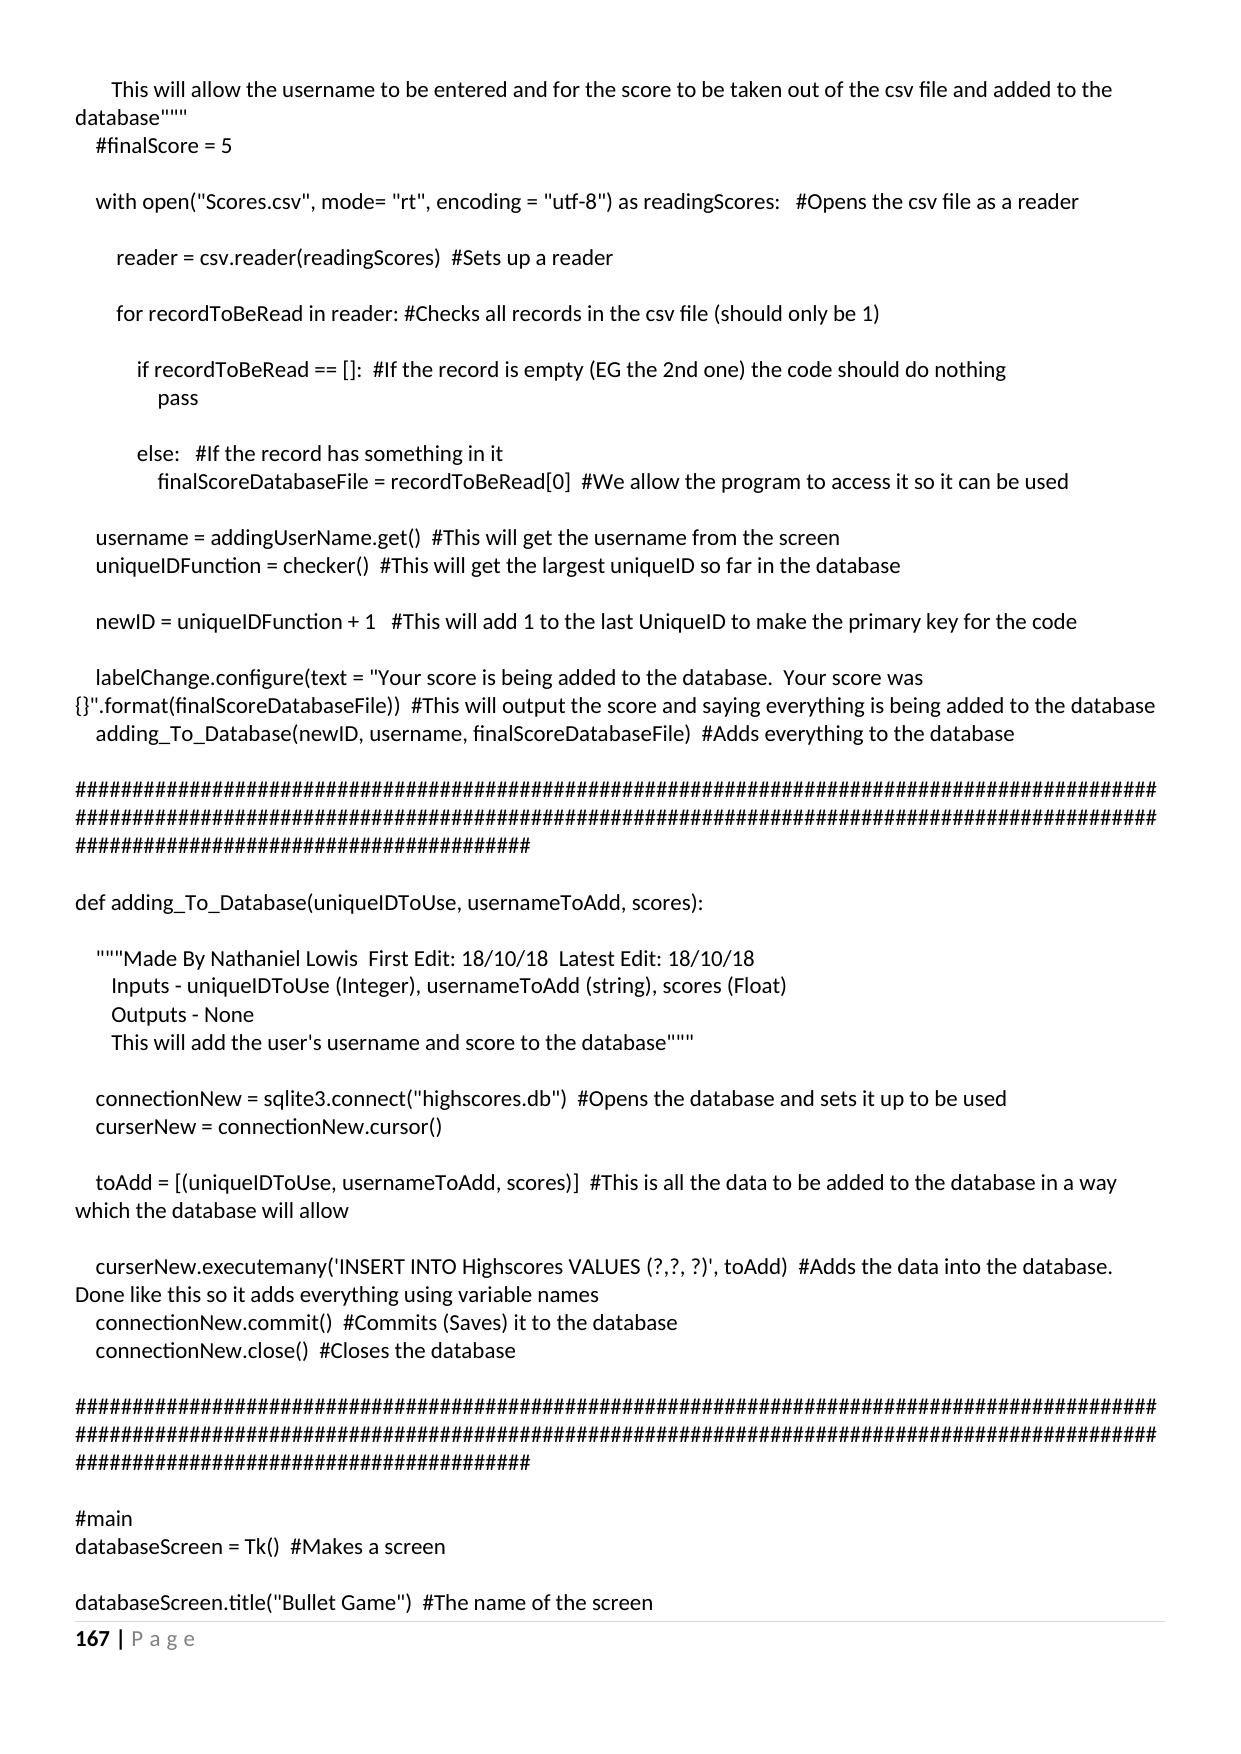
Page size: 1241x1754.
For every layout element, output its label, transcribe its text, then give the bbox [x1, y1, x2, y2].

text connectionNew.commit() #Commits (Saves) it to the database [75, 1308, 1165, 1336]
text ###################################################################################################################################################################################################################################### [75, 776, 1165, 859]
text toAdd = [(uniqueIDToUse, usernameToAdd, scores)] #This is all the data to be added to the database in a way which the database will allow [75, 1168, 1165, 1224]
text databaseScreen = Tk() #Makes a screen [75, 1532, 1165, 1560]
text else: #If the record has something in it [75, 439, 1165, 467]
text #main [75, 1504, 1165, 1532]
text curserNew = connectionNew.cursor() [75, 1112, 1165, 1140]
text curserNew.executemany('INSERT INTO Highscores VALUES (?,?, ?)', toAdd) #Adds the data into the database. Done like this so it adds everything using variable names [75, 1252, 1165, 1308]
text Outputs - None [75, 1000, 1165, 1028]
text This will allow the username to be entered and for the score to be taken out of the csv file and added to the database""" [75, 75, 1165, 131]
text if recordToBeRead == []: #If the record is empty (EG the 2nd one) the code should do nothing [75, 355, 1165, 383]
text This will add the user's username and score to the database""" [75, 1028, 1165, 1056]
text newID = uniqueIDFunction + 1 #This will add 1 to the last UniqueID to make the primary key for the code [75, 607, 1165, 635]
text finalScoreDatabaseFile = recordToBeRead[0] #We allow the program to access it so it can be used [75, 467, 1165, 495]
text reader = csv.reader(readingScores) #Sets up a reader [75, 243, 1165, 271]
text Inputs - uniqueIDToUse (Integer), usernameToAdd (string), scores (Float) [75, 972, 1165, 1000]
text ###################################################################################################################################################################################################################################### [75, 1392, 1165, 1476]
text username = addingUserName.get() #This will get the username from the screen [75, 523, 1165, 551]
text labelChange.configure(text = "Your score is being added to the database. Your score was {}".format(finalScoreDatabaseFile)) #This will output the score and saying everything is being added to the database [75, 663, 1165, 719]
text uniqueIDFunction = checker() #This will get the largest uniqueID so far in the database [75, 551, 1165, 579]
text #finalScore = 5 [75, 131, 1165, 159]
text for recordToBeRead in reader: #Checks all records in the csv file (should only be 1) [75, 299, 1165, 327]
text with open("Scores.csv", mode= "rt", encoding = "utf-8") as readingScores: #Opens the csv file as a reader [75, 187, 1165, 215]
text adding_To_Database(newID, username, finalScoreDatabaseFile) #Adds everything to the database [75, 719, 1165, 747]
text def adding_To_Database(uniqueIDToUse, usernameToAdd, scores): [75, 888, 1165, 916]
text """Made By Nathaniel Lowis First Edit: 18/10/18 Latest Edit: 18/10/18 [75, 944, 1165, 972]
text connectionNew = sqlite3.connect("highscores.db") #Opens the database and sets it up to be used [75, 1084, 1165, 1112]
text pass [75, 383, 1165, 411]
text databaseScreen.title("Bullet Game") #The name of the screen [75, 1588, 1165, 1616]
text connectionNew.close() #Closes the database [75, 1336, 1165, 1364]
